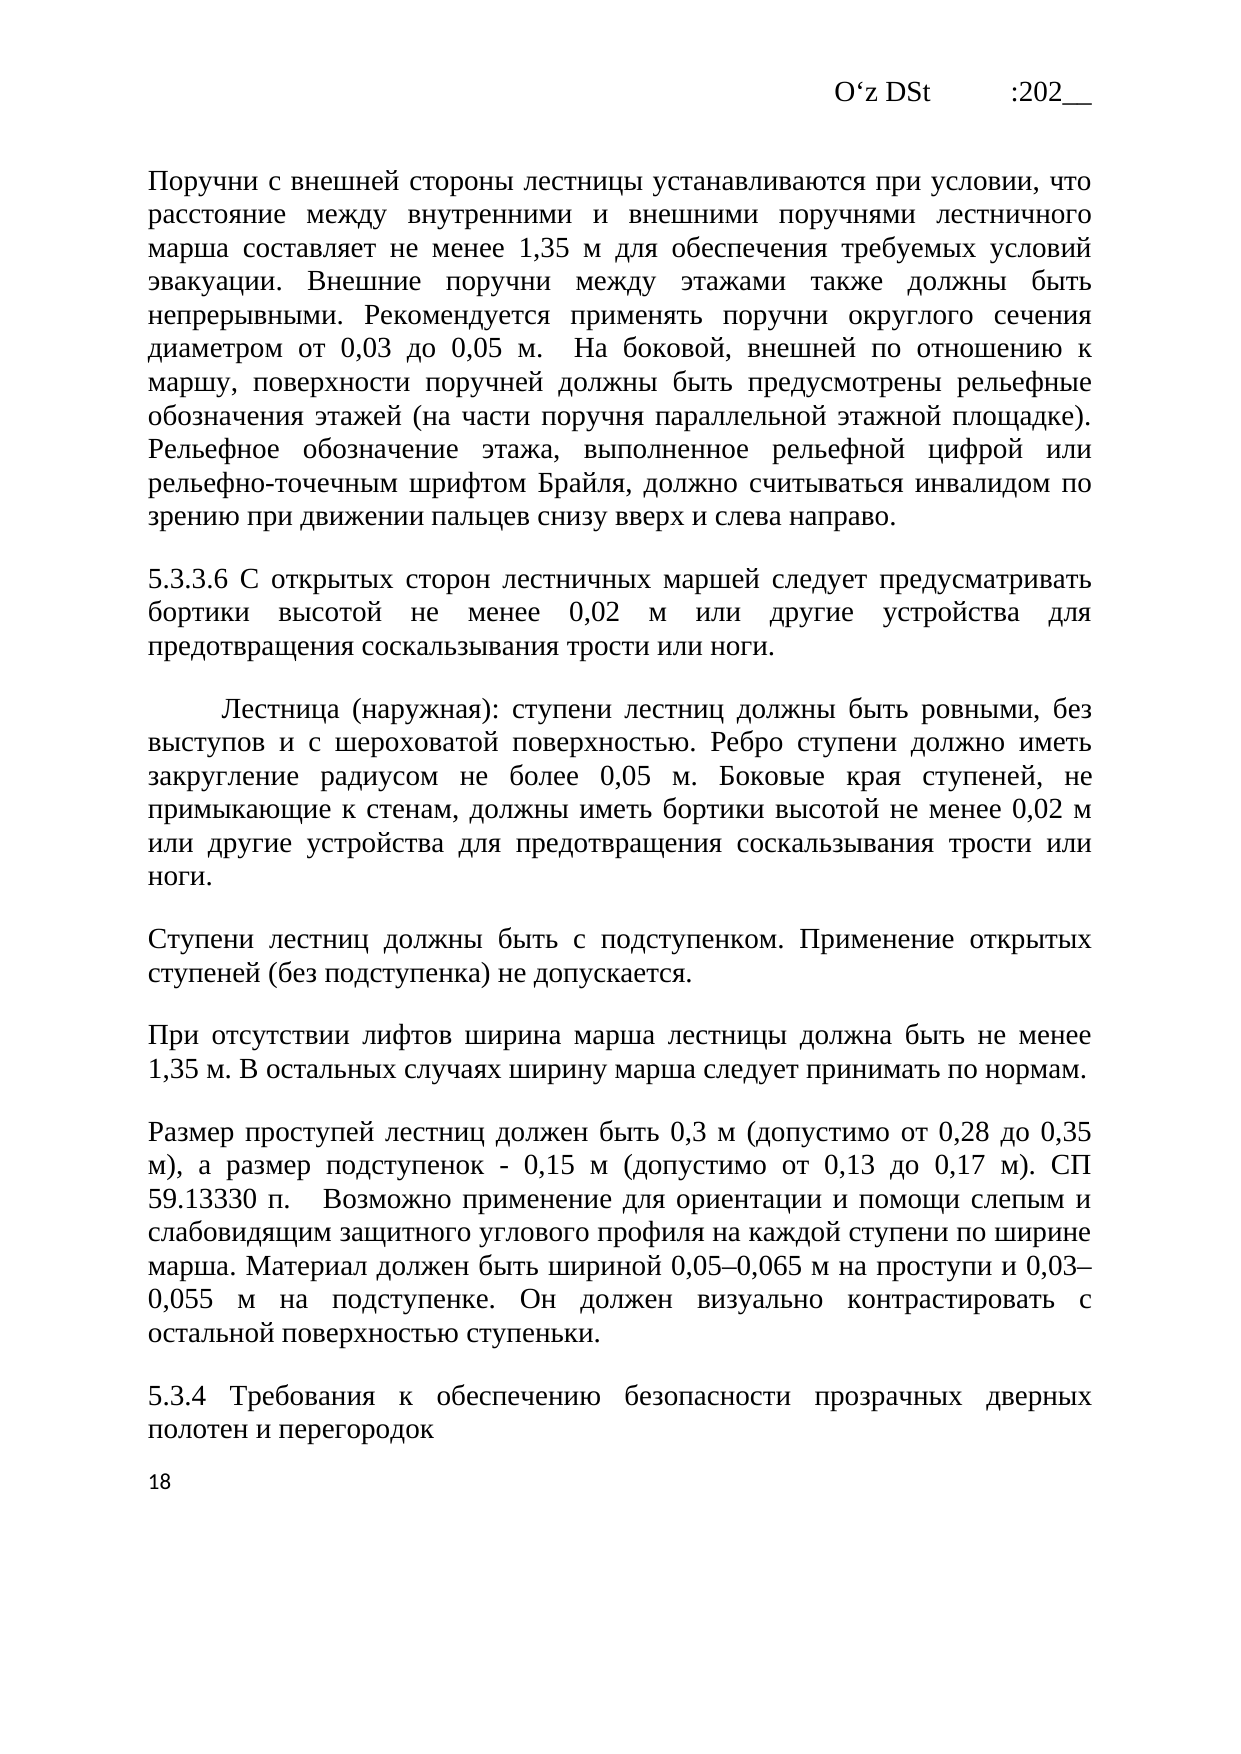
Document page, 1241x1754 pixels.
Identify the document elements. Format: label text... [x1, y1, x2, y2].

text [148, 163, 1093, 532]
text 5.3.4 Требования к обеспечению безопасности прозрачных дверных полотен и перегородок [148, 1378, 1093, 1445]
text При отсутствии лифтов ширина марша лестницы должна быть не менее 1,35 м. В остальных случаях ширину марша следует принимать по нормам. [148, 1017, 1093, 1084]
text Лестница (наружная): ступени лестниц должны быть ровными, без выступов и с шероховатой поверхностью. Ребро ступени должно иметь закругление радиусом не более 0,05 м. Боковые края ступеней, не примыкающие к стенам, должны иметь бортики высотой не менее 0,02 м или другие устройства для предотвращения соскальзывания трости или ноги. [148, 691, 1093, 892]
text Ступени лестниц должны быть с подступенком. Применение открытых ступеней (без подступенка) не допускается. [148, 921, 1093, 988]
text 5.3.3.6 С открытых сторон лестничных маршей следует предусматривать бортики высотой не менее 0,02 м или другие устройства для предотвращения соскальзывания трости или ноги. [148, 561, 1093, 662]
text Размер проступей лестниц должен быть 0,3 м (допустимо от 0,28 до 0,35 м), а размер подступенок - 0,15 м (допустимо от 0,13 до 0,17 м). СП 59.13330 п. Возможно применение для ориентации и помощи слепым и слабовидящим защитного углового профиля на каждой ступени по ширине марша. Материал должен быть шириной 0,05–0,065 м на проступи и 0,03–0,055 м на подступенке. Он должен визуально контрастировать с остальной поверхностью ступеньки. [148, 1114, 1093, 1348]
